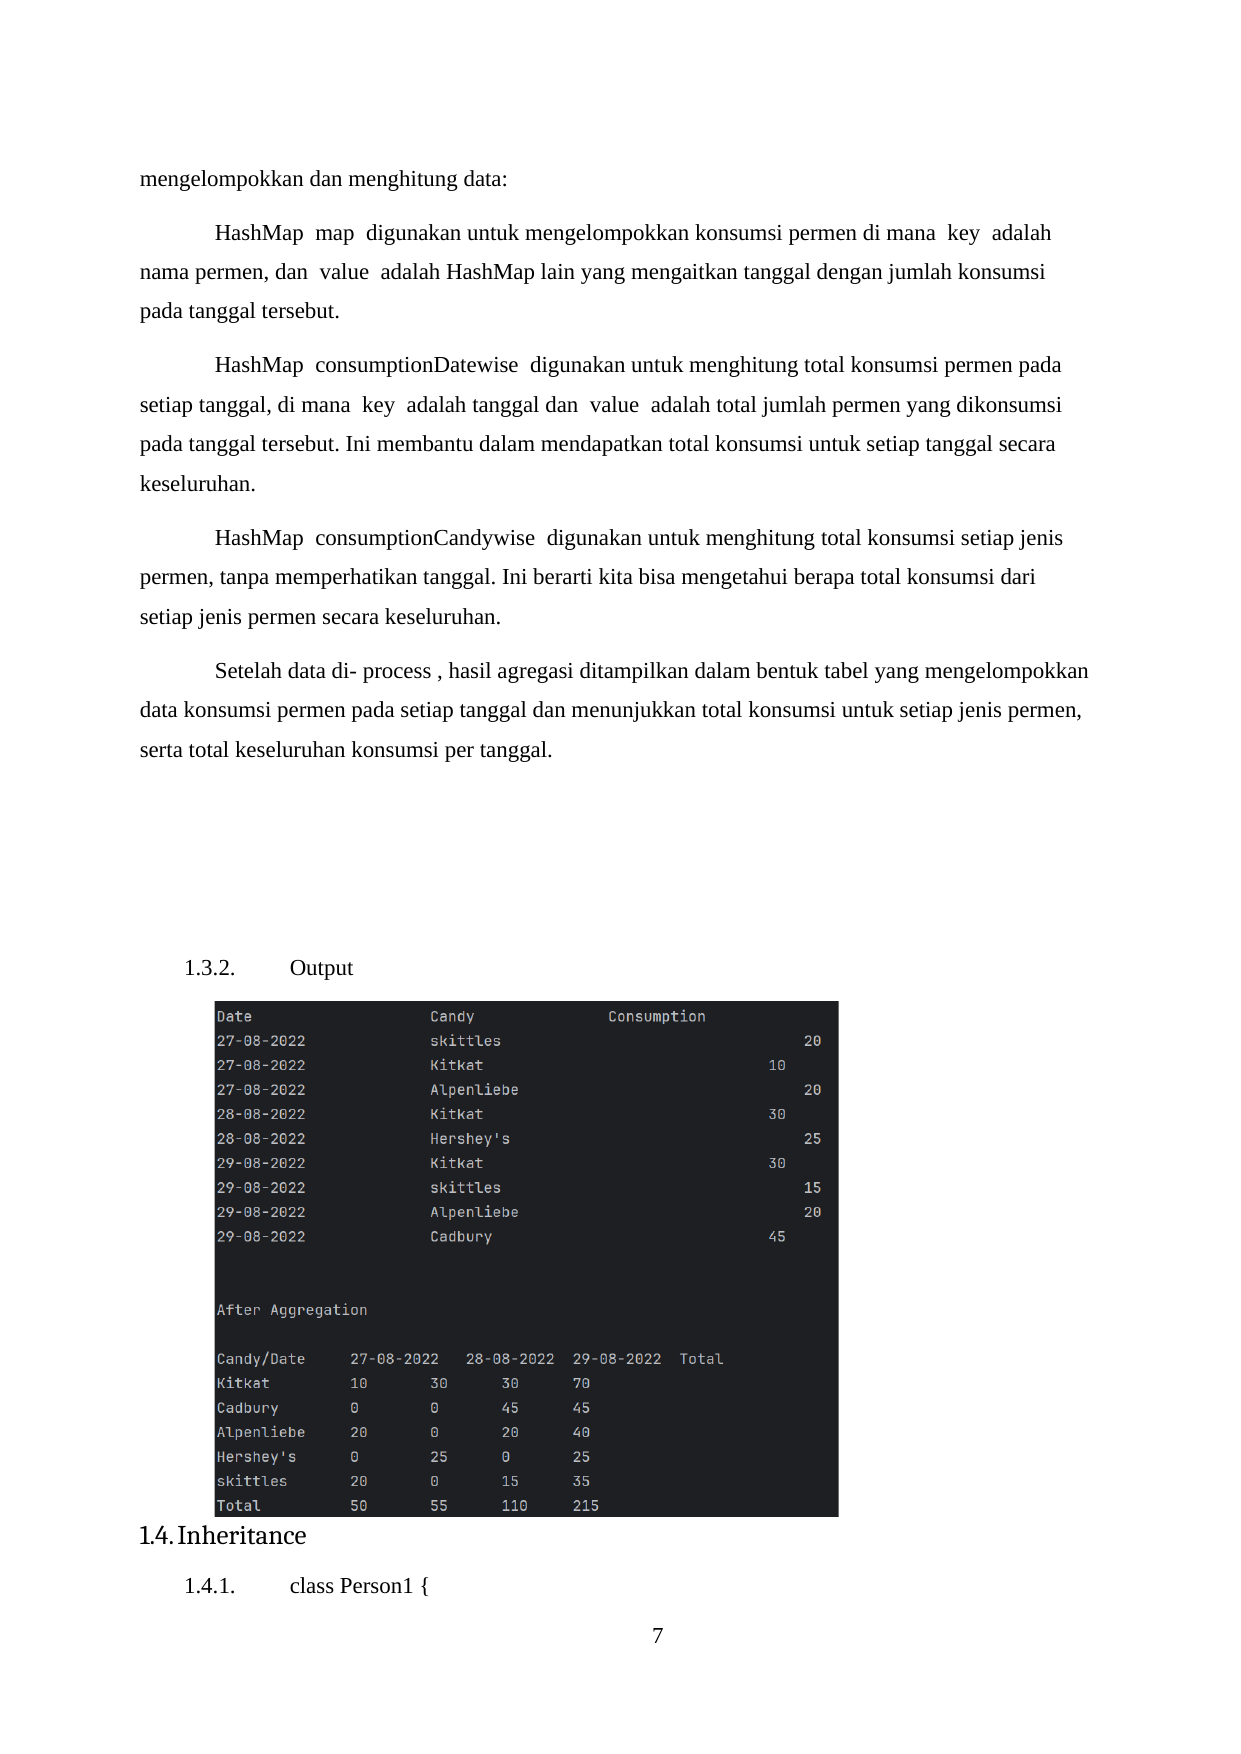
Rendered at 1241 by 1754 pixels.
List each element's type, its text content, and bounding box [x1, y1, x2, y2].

text Setelah data di- process , hasil agregasi ditampilkan dalam bentuk tabel yang mengelompokkan data konsumsi permen pada setiap tanggal dan menunjukkan total konsumsi untuk setiap jenis permen, serta total keseluruhan konsumsi per tanggal. [139, 657, 1090, 762]
text HashMap map digunakan untuk mengelompokkan konsumsi permen di mana key adalah nama permen, dan value adalah HashMap lain yang mengaitkan tanggal dengan jumlah konsumsi pada tanggal tersebut. [139, 218, 1090, 324]
text HashMap consumptionCandywise digunakan untuk menghitung total konsumsi setiap jenis permen, tanpa memperhatikan tanggal. Ini berarti kita bisa mengetahui berapa total konsumsi dari setiap jenis permen secara keseluruhan. [139, 524, 1090, 629]
subtitle Inheritance [139, 1520, 1176, 1552]
picture [214, 1001, 839, 1517]
list Output [184, 954, 1176, 980]
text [139, 164, 1090, 191]
list class Person1 { [184, 1572, 1176, 1599]
text HashMap consumptionDatewise digunakan untuk menghitung total konsumsi permen pada setiap tanggal, di mana key adalah tanggal dan value adalah total jumlah permen yang dikonsumsi pada tanggal tersebut. Ini membantu dalam mendapatkan total konsumsi untuk setiap tanggal secara keseluruhan. [139, 351, 1090, 496]
